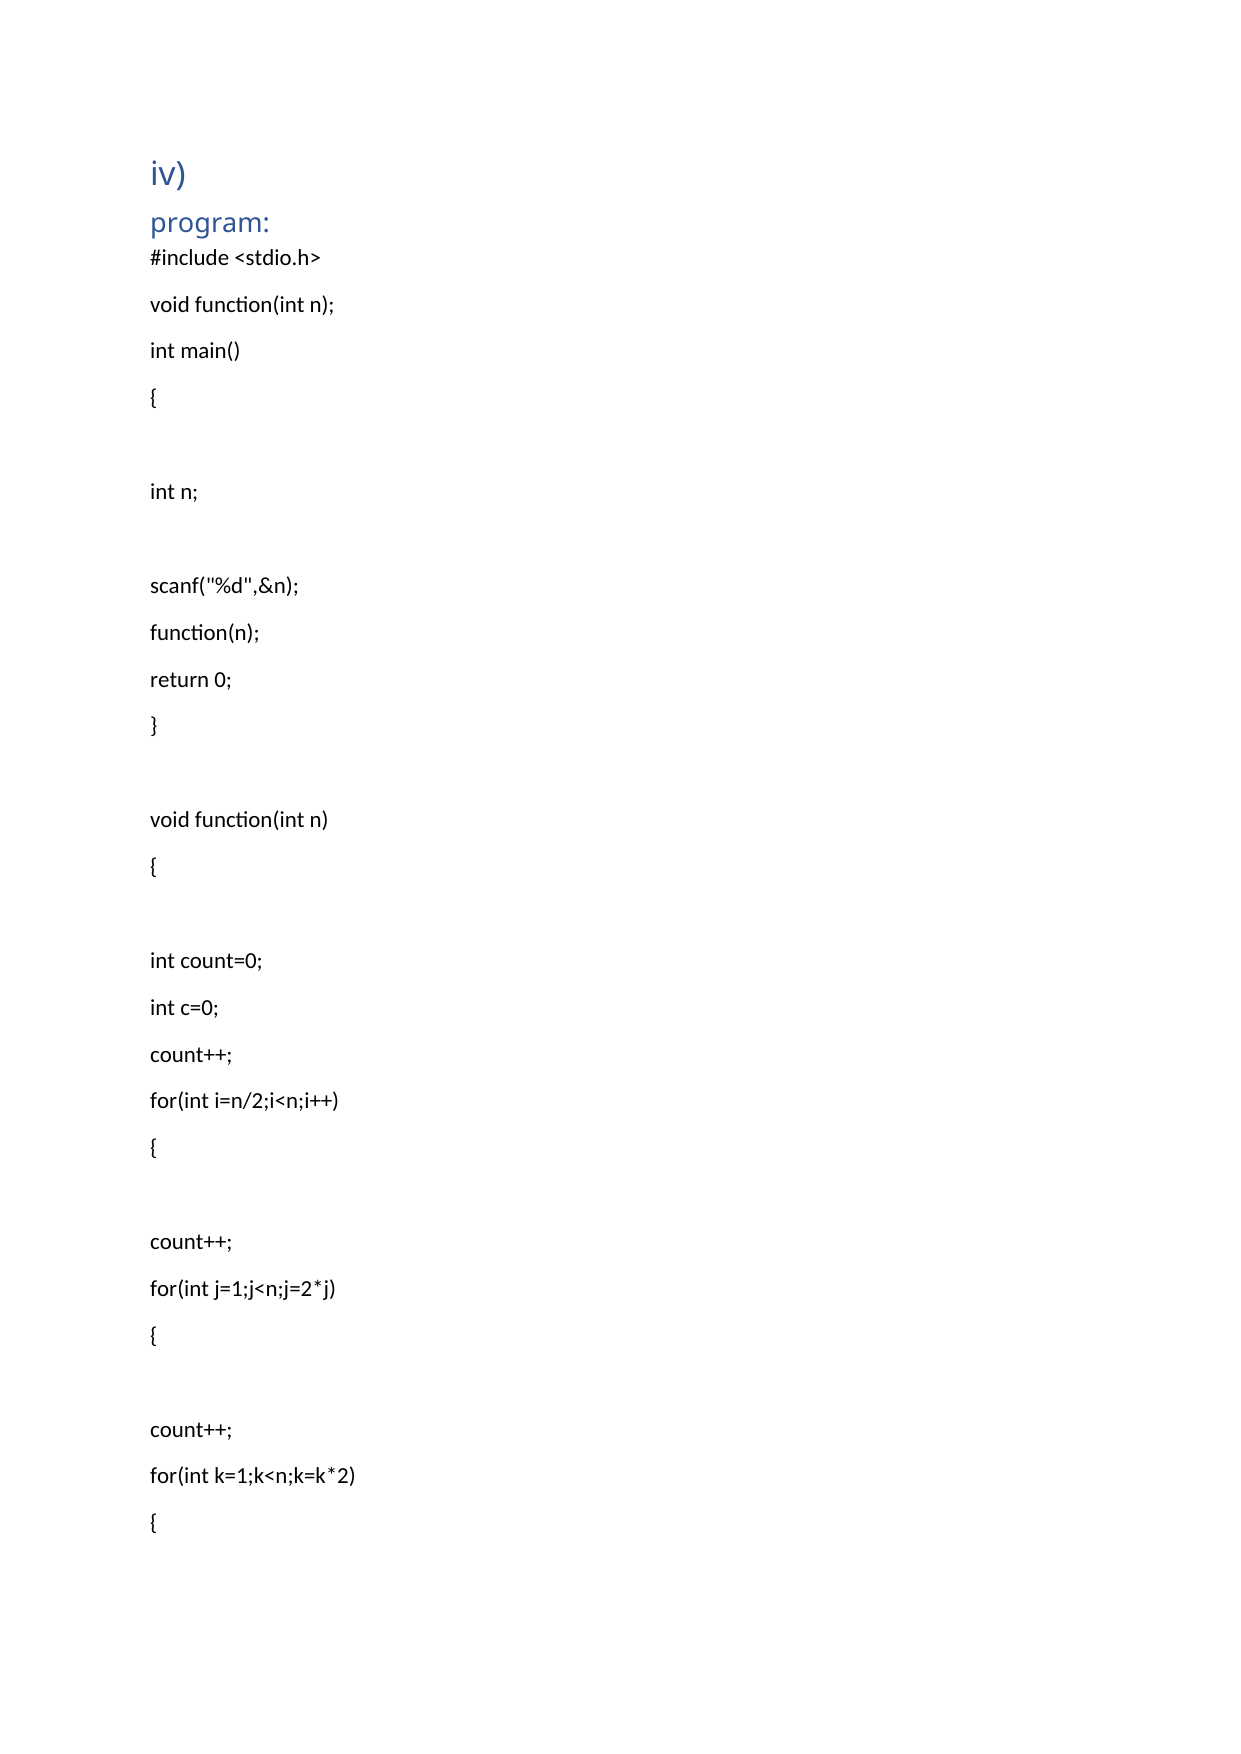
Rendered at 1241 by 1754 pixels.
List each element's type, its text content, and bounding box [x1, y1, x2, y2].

text return 0; [150, 665, 1090, 693]
subtitle program: [150, 203, 1090, 240]
text count++; [150, 1415, 1090, 1443]
text int count=0; [150, 946, 1090, 974]
text { [150, 1508, 1090, 1537]
text function(n); [150, 618, 1090, 646]
text int main() [150, 337, 1090, 365]
text { [150, 383, 1090, 412]
text for(int k=1;k<n;k=k*2) [150, 1462, 1090, 1490]
text for(int i=n/2;i<n;i++) [150, 1087, 1090, 1115]
text count++; [150, 1227, 1090, 1255]
subtitle iv) [150, 150, 1090, 195]
text for(int j=1;j<n;j=2*j) [150, 1274, 1090, 1302]
text { [150, 852, 1090, 880]
text } [150, 712, 1090, 740]
text { [150, 1321, 1090, 1349]
text void function(int n); [150, 290, 1090, 318]
text #include <stdio.h> [150, 243, 1090, 271]
text void function(int n) [150, 805, 1090, 833]
text { [150, 1133, 1090, 1162]
text int c=0; [150, 993, 1090, 1021]
text scanf("%d",&n); [150, 571, 1090, 599]
text count++; [150, 1040, 1090, 1068]
text int n; [150, 477, 1090, 505]
